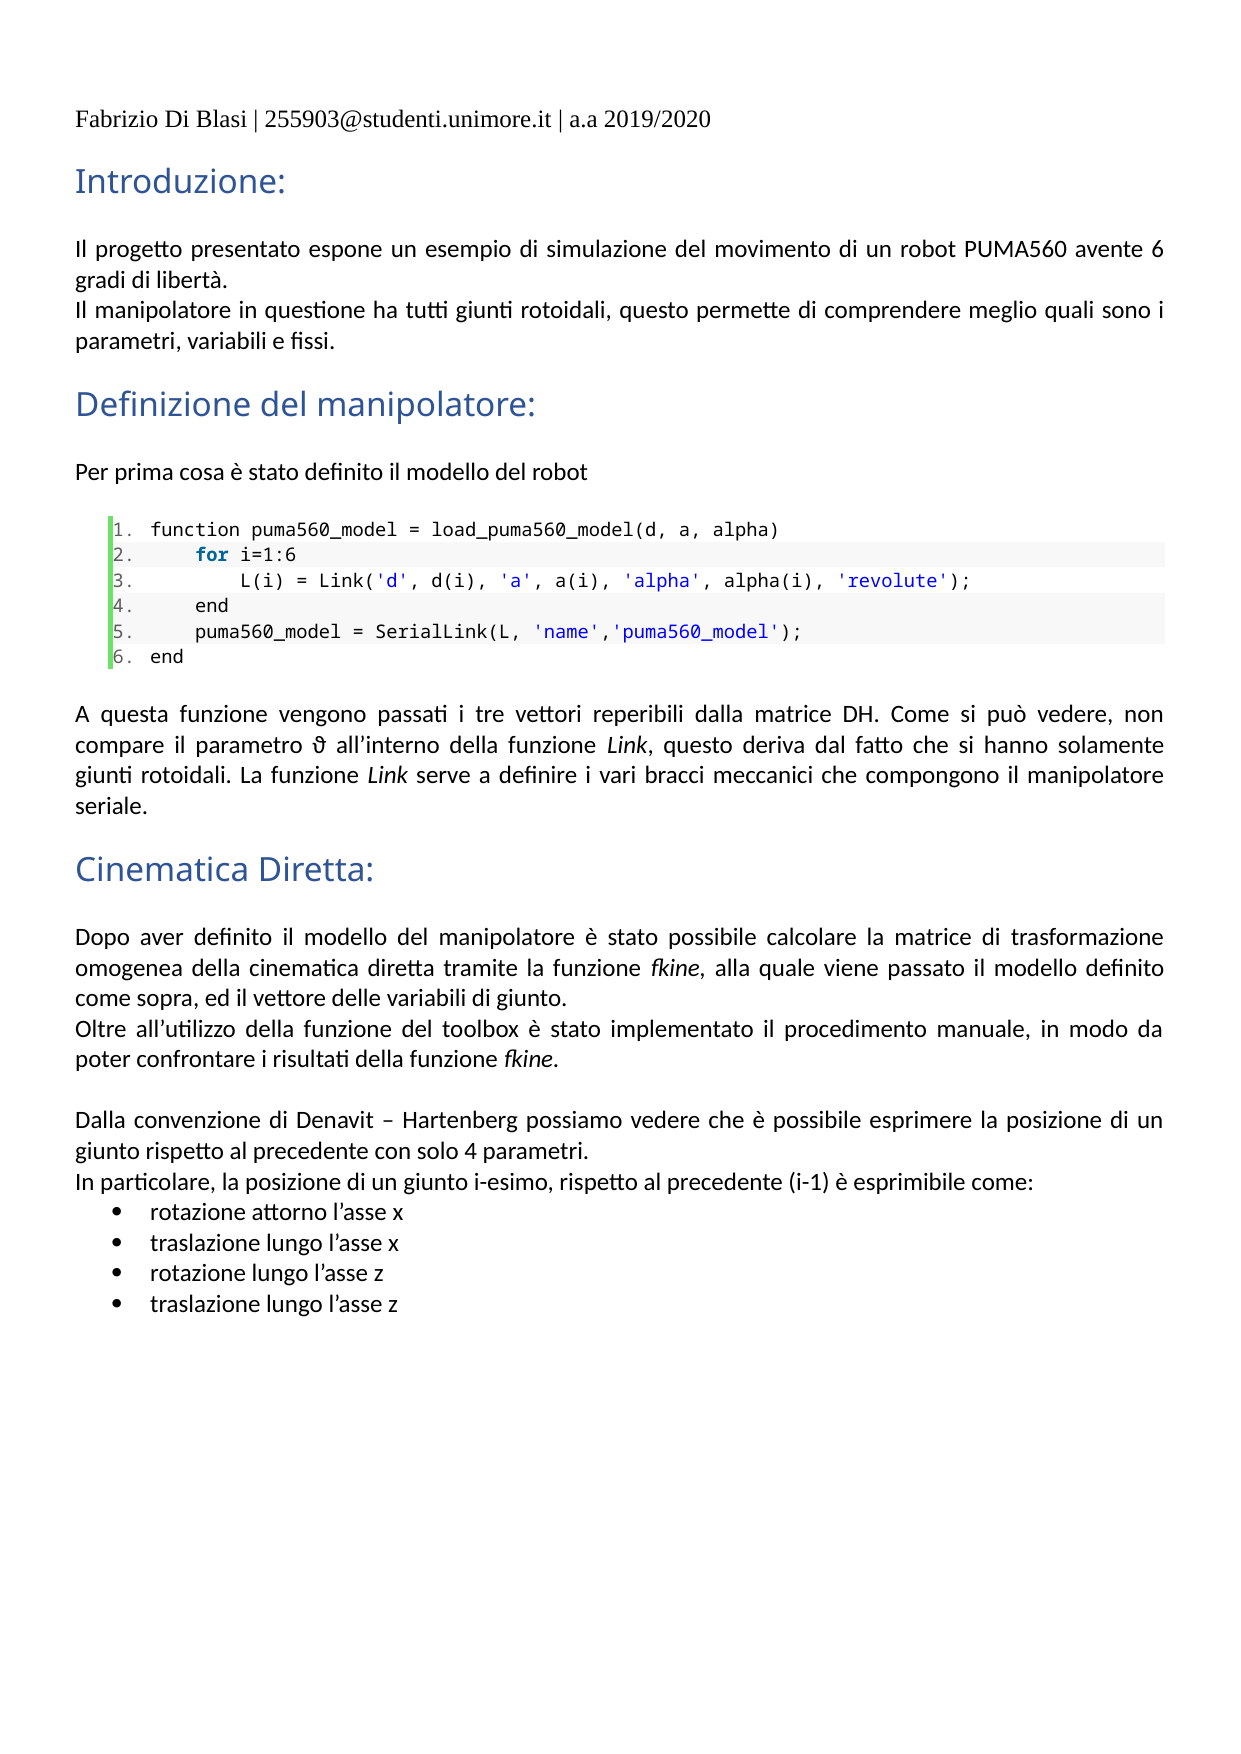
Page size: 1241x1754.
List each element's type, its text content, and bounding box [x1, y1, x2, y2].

text In particolare, la posizione di un giunto i-esimo, rispetto al precedente (i-1) è esprimibile come: [75, 1166, 1165, 1196]
list rotazione attorno l’asse x [112, 1196, 1165, 1227]
subtitle Introduzione: [75, 157, 1165, 203]
list L(i) = Link('d', d(i), 'a', a(i), 'alpha', alpha(i), 'revolute'); [113, 567, 1165, 593]
text A questa funzione vengono passati i tre vettori reperibili dalla matrice DH. Come si può vedere, non compare il parametro ϑ all’interno della funzione Link, questo deriva dal fatto che si hanno solamente giunti rotoidali. La funzione Link serve a definire i vari bracci meccanici che compongono il manipolatore seriale. [75, 698, 1165, 821]
text Dalla convenzione di Denavit – Hartenberg possiamo vedere che è possibile esprimere la posizione di un giunto rispetto al precedente con solo 4 parametri. [75, 1104, 1165, 1166]
text Il manipolatore in questione ha tutti giunti rotoidali, questo permette di comprendere meglio quali sono i parametri, variabili e fissi. [75, 294, 1165, 356]
subtitle Definizione del manipolatore: [75, 381, 1165, 426]
text Dopo aver definito il modello del manipolatore è stato possibile calcolare la matrice di trasformazione omogenea della cinematica diretta tramite la funzione fkine, alla quale viene passato il modello definito come sopra, ed il vettore delle variabili di giunto. [75, 921, 1165, 1013]
text Oltre all’utilizzo della funzione del toolbox è stato implementato il procedimento manuale, in modo da poter confrontare i risultati della funzione fkine. [75, 1013, 1165, 1074]
list end [113, 644, 1165, 669]
list function puma560_model = load_puma560_model(d, a, alpha) [113, 516, 1165, 542]
text Il progetto presentato espone un esempio di simulazione del movimento di un robot PUMA560 avente 6 gradi di libertà. [75, 233, 1165, 294]
list for i=1:6 [113, 542, 1165, 567]
list traslazione lungo l’asse z [112, 1288, 1165, 1318]
subtitle Cinematica Diretta: [75, 846, 1165, 891]
list rotazione lungo l’asse z [112, 1257, 1165, 1288]
text Per prima cosa è stato definito il modello del robot [75, 456, 1165, 487]
list end [113, 593, 1165, 618]
text Fabrizio Di Blasi | 255903@studenti.unimore.it | a.a 2019/2020 [75, 104, 1165, 132]
list puma560_model = SerialLink(L, 'name','puma560_model'); [113, 618, 1165, 644]
list traslazione lungo l’asse x [112, 1227, 1165, 1257]
